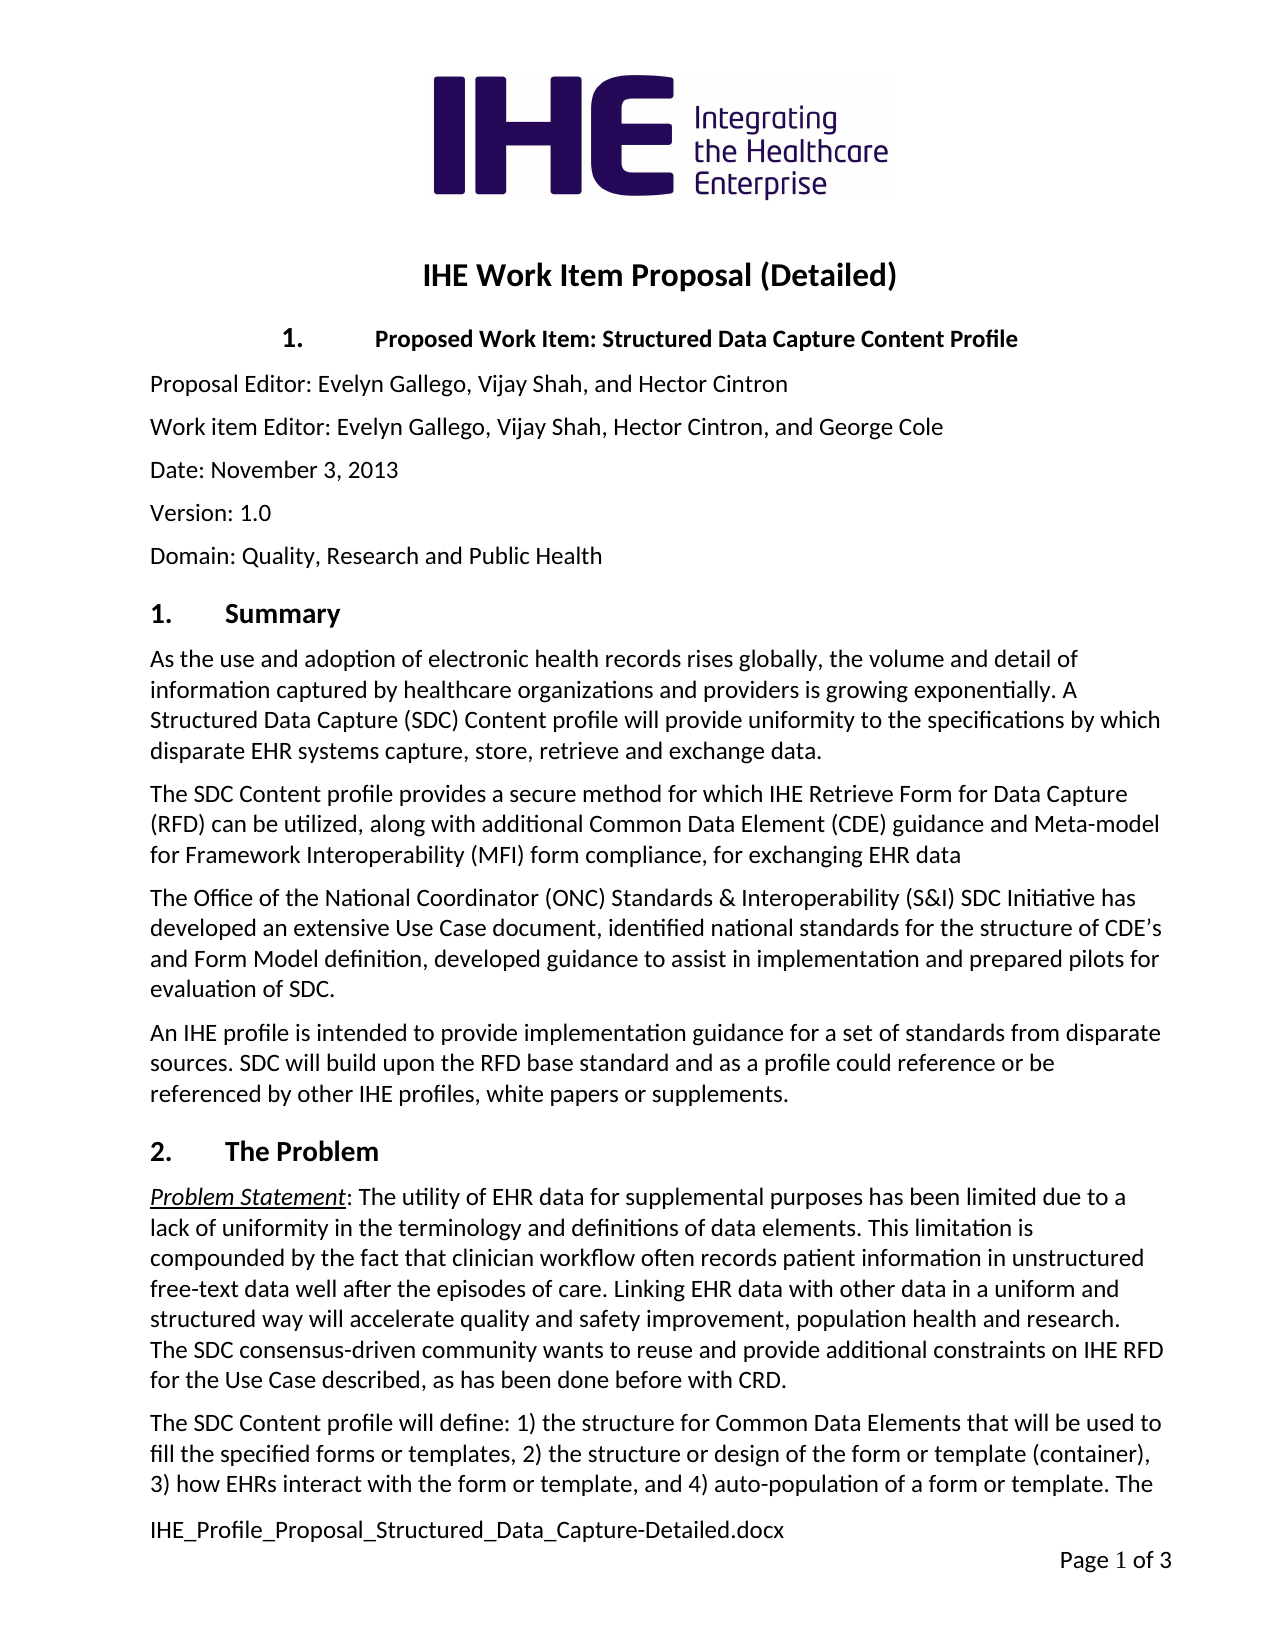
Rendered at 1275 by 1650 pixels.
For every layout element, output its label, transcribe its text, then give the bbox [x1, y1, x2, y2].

subtitle The Problem [150, 1133, 1170, 1169]
subtitle Summary [150, 595, 1170, 631]
text Domain: Quality, Research and Public Health [150, 540, 1170, 570]
text The Office of the National Coordinator (ONC) Standards & Interoperability (S&I) SDC Initiative has developed an extensive Use Case document, identified national standards for the structure of CDE’s and Form Model definition, developed guidance to assist in implementation and prepared pilots for evaluation of SDC. [150, 882, 1170, 1004]
subtitle Proposed Work Item: Structured Data Capture Content Profile [244, 319, 1170, 355]
text As the use and adoption of electronic health records rises globally, the volume and detail of information captured by healthcare organizations and providers is growing exponentially. A Structured Data Capture (SDC) Content profile will provide uniformity to the specifications by which disparate EHR systems capture, store, retrieve and exchange data. [150, 643, 1170, 766]
text Version: 1.0 [150, 497, 1170, 527]
text Problem Statement: The utility of EHR data for supplemental purposes has been limited due to a lack of uniformity in the terminology and definitions of data elements. This limitation is compounded by the fact that clinician workflow often records patient information in unstructured free-text data well after the episodes of care. Linking EHR data with other data in a uniform and structured way will accelerate quality and safety improvement, population health and research. The SDC consensus-driven community wants to reuse and provide additional constraints on IHE RFD for the Use Case described, as has been done before with CRD. [150, 1181, 1170, 1395]
text Proposal Editor: Evelyn Gallego, Vijay Shah, and Hector Cintron [150, 368, 1170, 398]
picture [430, 75, 890, 201]
text The SDC Content profile provides a secure method for which IHE Retrieve Form for Data Capture (RFD) can be utilized, along with additional Common Data Element (CDE) guidance and Meta-model for Framework Interoperability (MFI) form compliance, for exchanging EHR data [150, 778, 1170, 869]
text Work item Editor: Evelyn Gallego, Vijay Shah, Hector Cintron, and George Cole [150, 411, 1170, 441]
text Date: November 3, 2013 [150, 454, 1170, 484]
title IHE Work Item Proposal (Detailed) [150, 254, 1170, 294]
text An IHE profile is intended to provide implementation guidance for a set of standards from disparate sources. SDC will build upon the RFD base standard and as a profile could reference or be referenced by other IHE profiles, white papers or supplements. [150, 1017, 1170, 1108]
